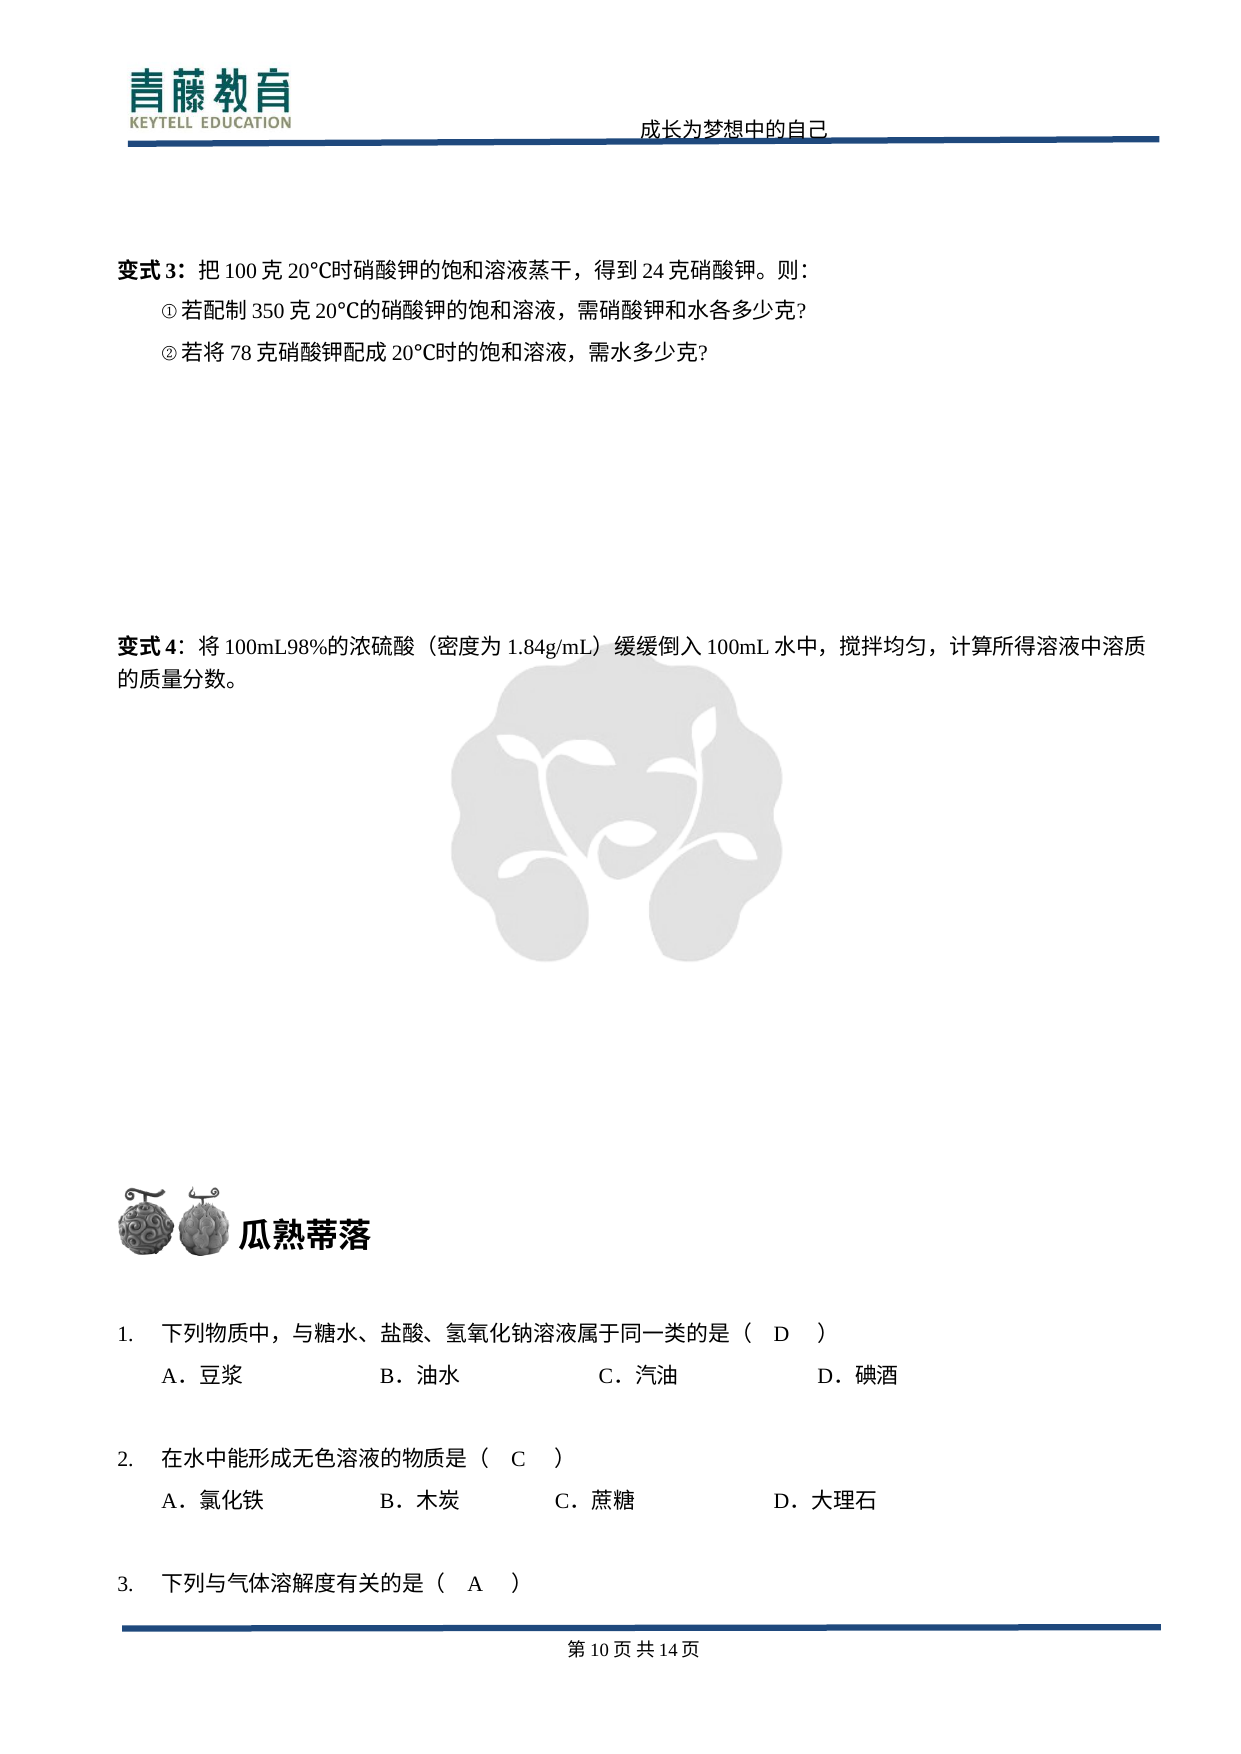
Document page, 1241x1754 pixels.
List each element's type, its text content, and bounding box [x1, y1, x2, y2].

text ②若将78克硝酸钾配成20℃时的饱和溶液，需水多少克? [117, 327, 1159, 369]
picture [113, 51, 303, 134]
subtitle 瓜熟蒂落 [117, 1185, 1159, 1282]
text ①若配制350克20℃的硝酸钾的饱和溶液，需硝酸钾和水各多少克? [117, 286, 1159, 327]
text 变式4：将100mL98%的浓硫酸（密度为1.84g/mL）缓缓倒入100mL水中，搅拌均匀，计算所得溶液中溶质的质量分数。 [117, 629, 1159, 694]
picture [117, 1184, 231, 1256]
text 变式3：把100克20℃时硝酸钾的饱和溶液蒸干，得到24克硝酸钾。则： [117, 253, 1159, 286]
list 在水中能形成无色溶液的物质是（ C ） A．氯化铁 B．木炭 C．蔗糖 D．大理石 [117, 1431, 1159, 1514]
list 下列物质中，与糖水、盐酸、氢氧化钠溶液属于同一类的是（ D ） A．豆浆 B．油水 C．汽油 D．碘酒 [117, 1306, 1159, 1389]
list 下列与气体溶解度有关的是（ A ） [117, 1556, 1159, 1598]
